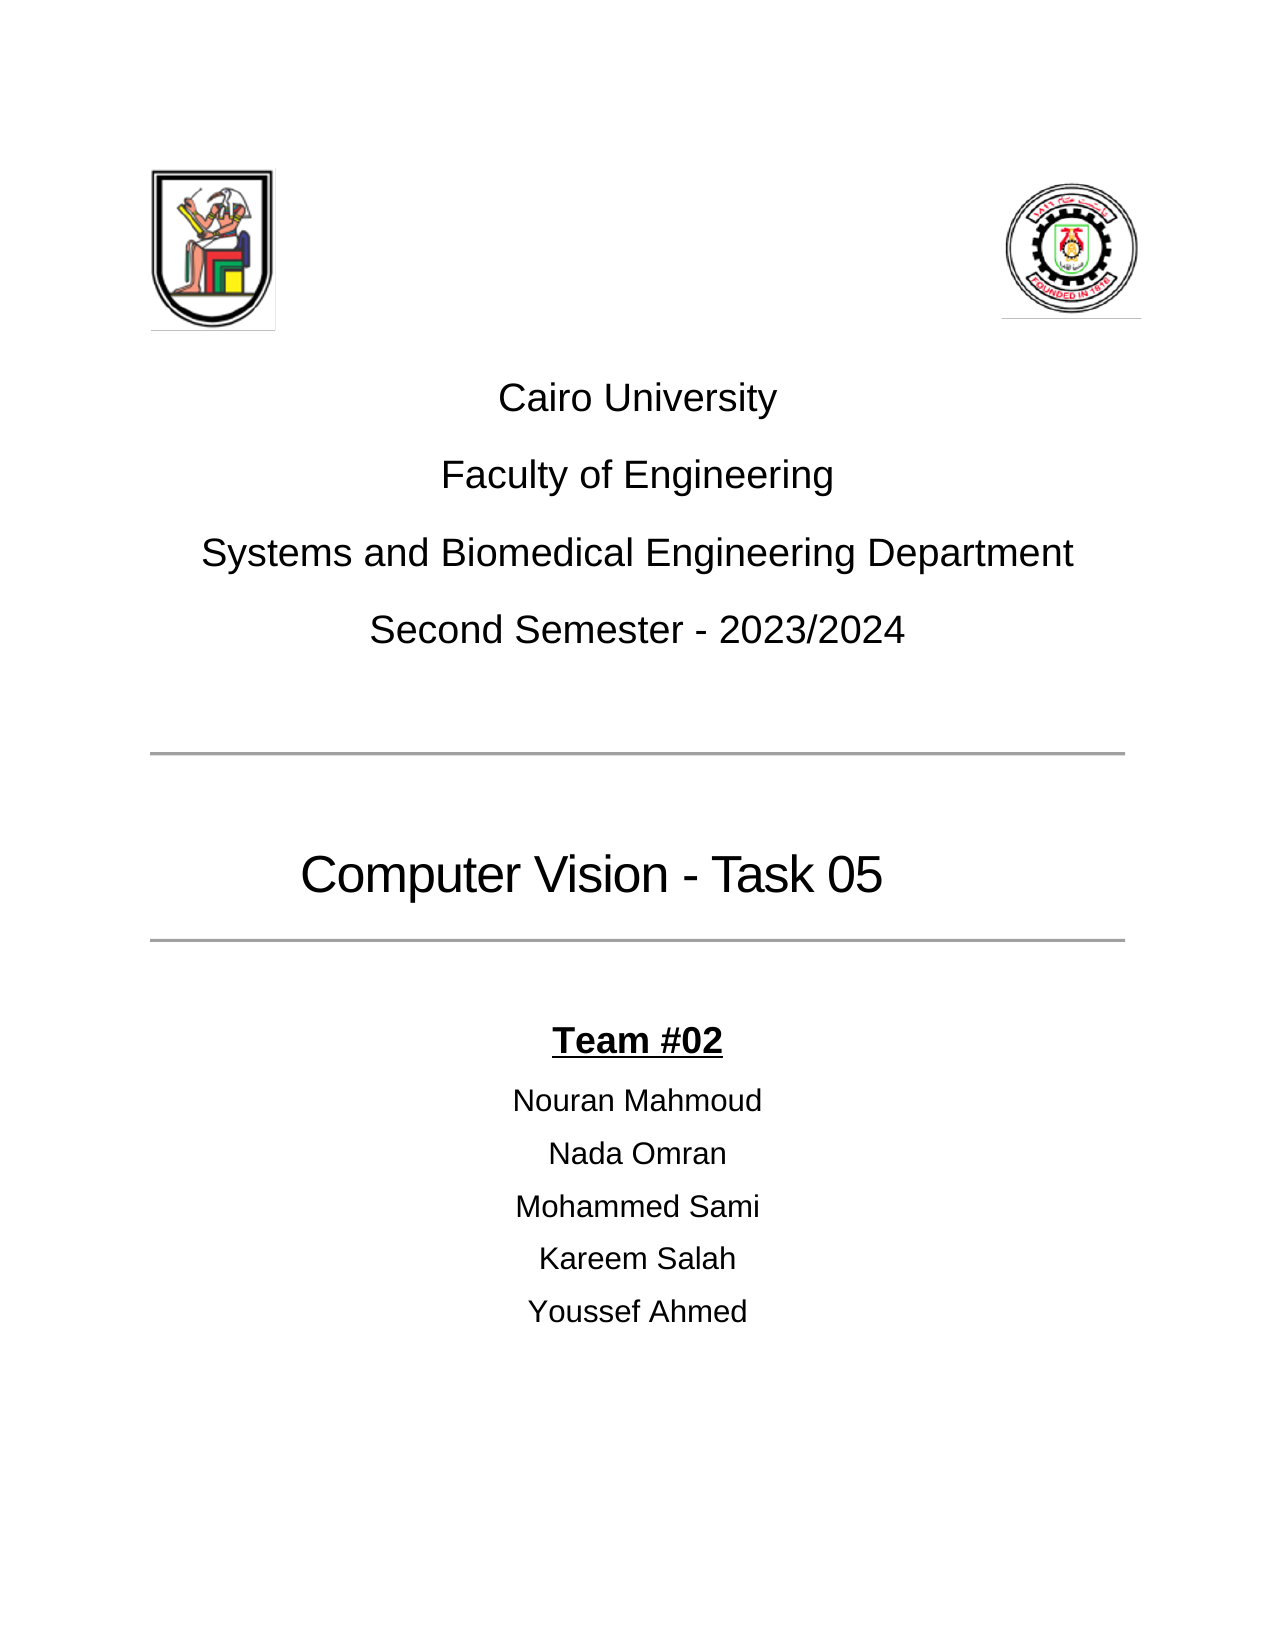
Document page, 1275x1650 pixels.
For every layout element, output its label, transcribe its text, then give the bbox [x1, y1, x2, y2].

text Cairo University [150, 175, 1125, 420]
text Kareem Salah [150, 1240, 1125, 1276]
picture [150, 168, 276, 331]
text Nada Omran [150, 1135, 1125, 1171]
text Mohammed Sami [150, 1188, 1125, 1223]
title Computer Vision - Task 05 [225, 843, 1125, 903]
picture [1001, 180, 1142, 319]
text Second Semester - 2023/2024 [150, 606, 1125, 652]
text Systems and Biomedical Engineering Department [150, 529, 1125, 574]
text Faculty of Engineering [150, 452, 1125, 497]
text Nouran Mahmoud [150, 1082, 1125, 1118]
text Youssef Ahmed [150, 1293, 1125, 1378]
text Team #02 [150, 1019, 1125, 1062]
